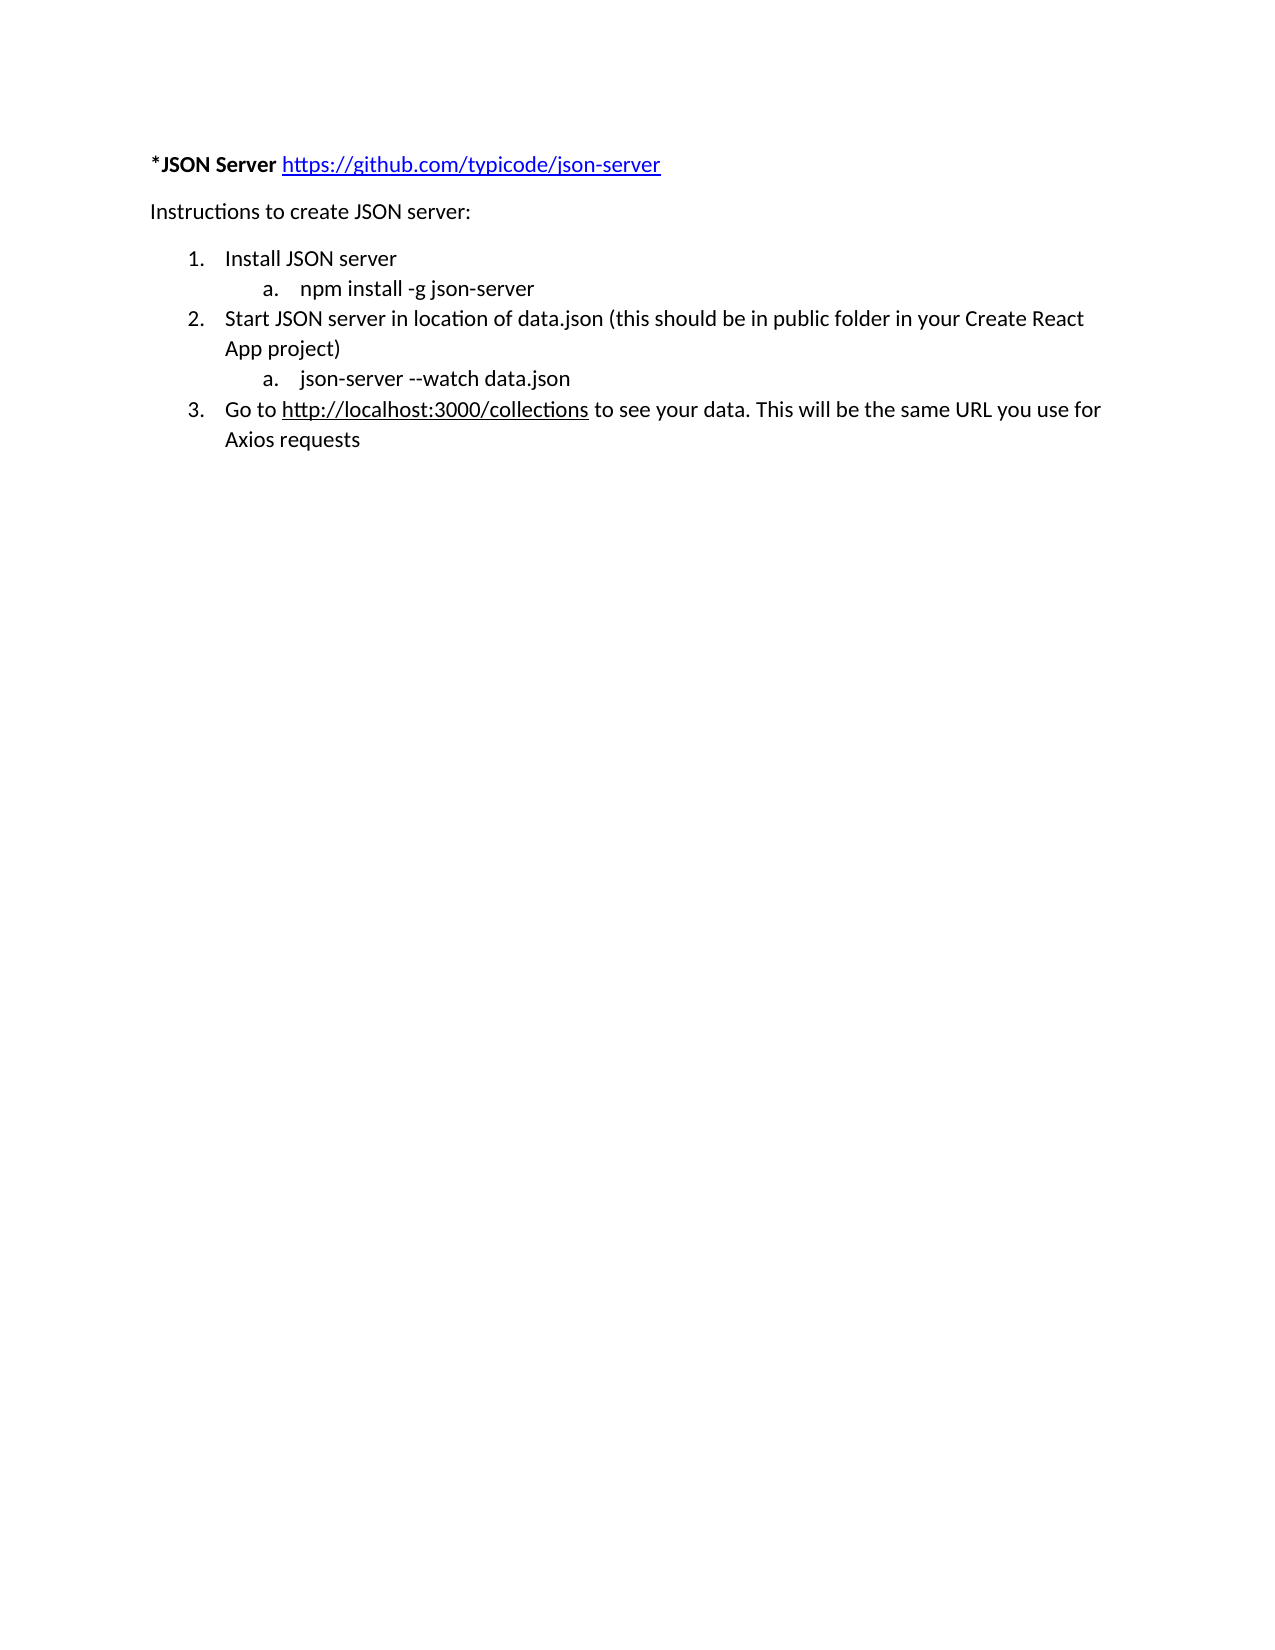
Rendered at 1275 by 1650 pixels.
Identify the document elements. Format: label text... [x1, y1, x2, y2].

list npm install -g json-server [262, 274, 1125, 302]
list Start JSON server in location of data.json (this should be in public folder in your Create React App project) [187, 304, 1125, 362]
list Go to http://localhost:3000/collections to see your data. This will be the same URL you use for Axios requests [187, 395, 1125, 453]
list Install JSON server [187, 244, 1125, 272]
text Instructions to create JSON server: [150, 197, 1125, 225]
text *JSON Server https://github.com/typicode/json-server [150, 150, 1125, 178]
list json-server --watch data.json [262, 364, 1125, 393]
